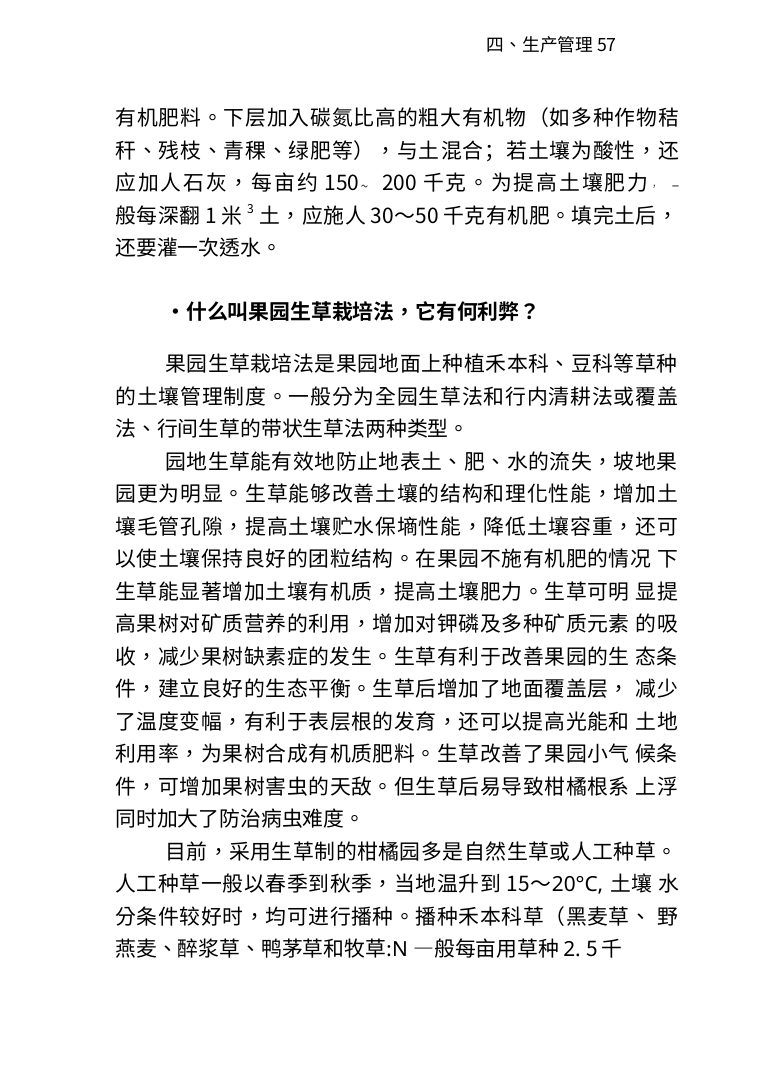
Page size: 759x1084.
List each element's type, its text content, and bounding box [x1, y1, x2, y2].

text 果园生草栽培法是果园地面上种植禾本科、豆科等草种 的土壤管理制度。一般分为全园生草法和行内清耕法或覆盖 法、行间生草的带状生草法两种类型。 [115, 346, 679, 443]
text 四、生产管理 57 [487, 37, 617, 55]
text 有机肥料。下层加入碳氮比高的粗大有机物（如多种作物秸 秆、残枝、青稞、绿肥等），与土混合；若土壤为酸性，还 应加人石灰，每亩约150〜200千克。为提高土壤肥力，一 般每深翻1米3 土，应施人30〜50千克有机肥。填完土后， 还要灌一次透水。 [115, 100, 679, 262]
text 园地生草能有效地防止地表土、肥、水的流失，坡地果 园更为明显。生草能够改善土壤的结构和理化性能，增加土 壤毛管孔隙，提高土壤贮水保墒性能，降低土壤容重，还可 以使土壤保持良好的团粒结构。在果园不施有机肥的情况 下，生草能显著增加土壤有机质，提高土壤肥力。生草可明 显提高果树对矿质营养的利用，增加对钾磷及多种矿质元素 的吸收，减少果树缺素症的发生。生草有利于改善果园的生 态条件，建立良好的生态平衡。生草后增加了地面覆盖层， 减少了温度变幅，有利于表层根的发育，还可以提高光能和 土地利用率，为果树合成有机质肥料。生草改善了果园小气 候条件，可增加果树害虫的天敌。但生草后易导致柑橘根系 上浮，同时加大了防治病虫难度。 [115, 443, 679, 833]
text 目前，采用生草制的柑橘园多是自然生草或人工种草。 人工种草一般以春季到秋季，当地温升到15〜20°C, 土壤 水分条件较好时，均可进行播种。播种禾本科草（黑麦草、 野燕麦、醉浆草、鸭茅草和牧草:N —般每亩用草种2. 5千 [115, 833, 679, 963]
text •什么叫果园生草栽培法，它有何利弊？ [115, 303, 679, 324]
